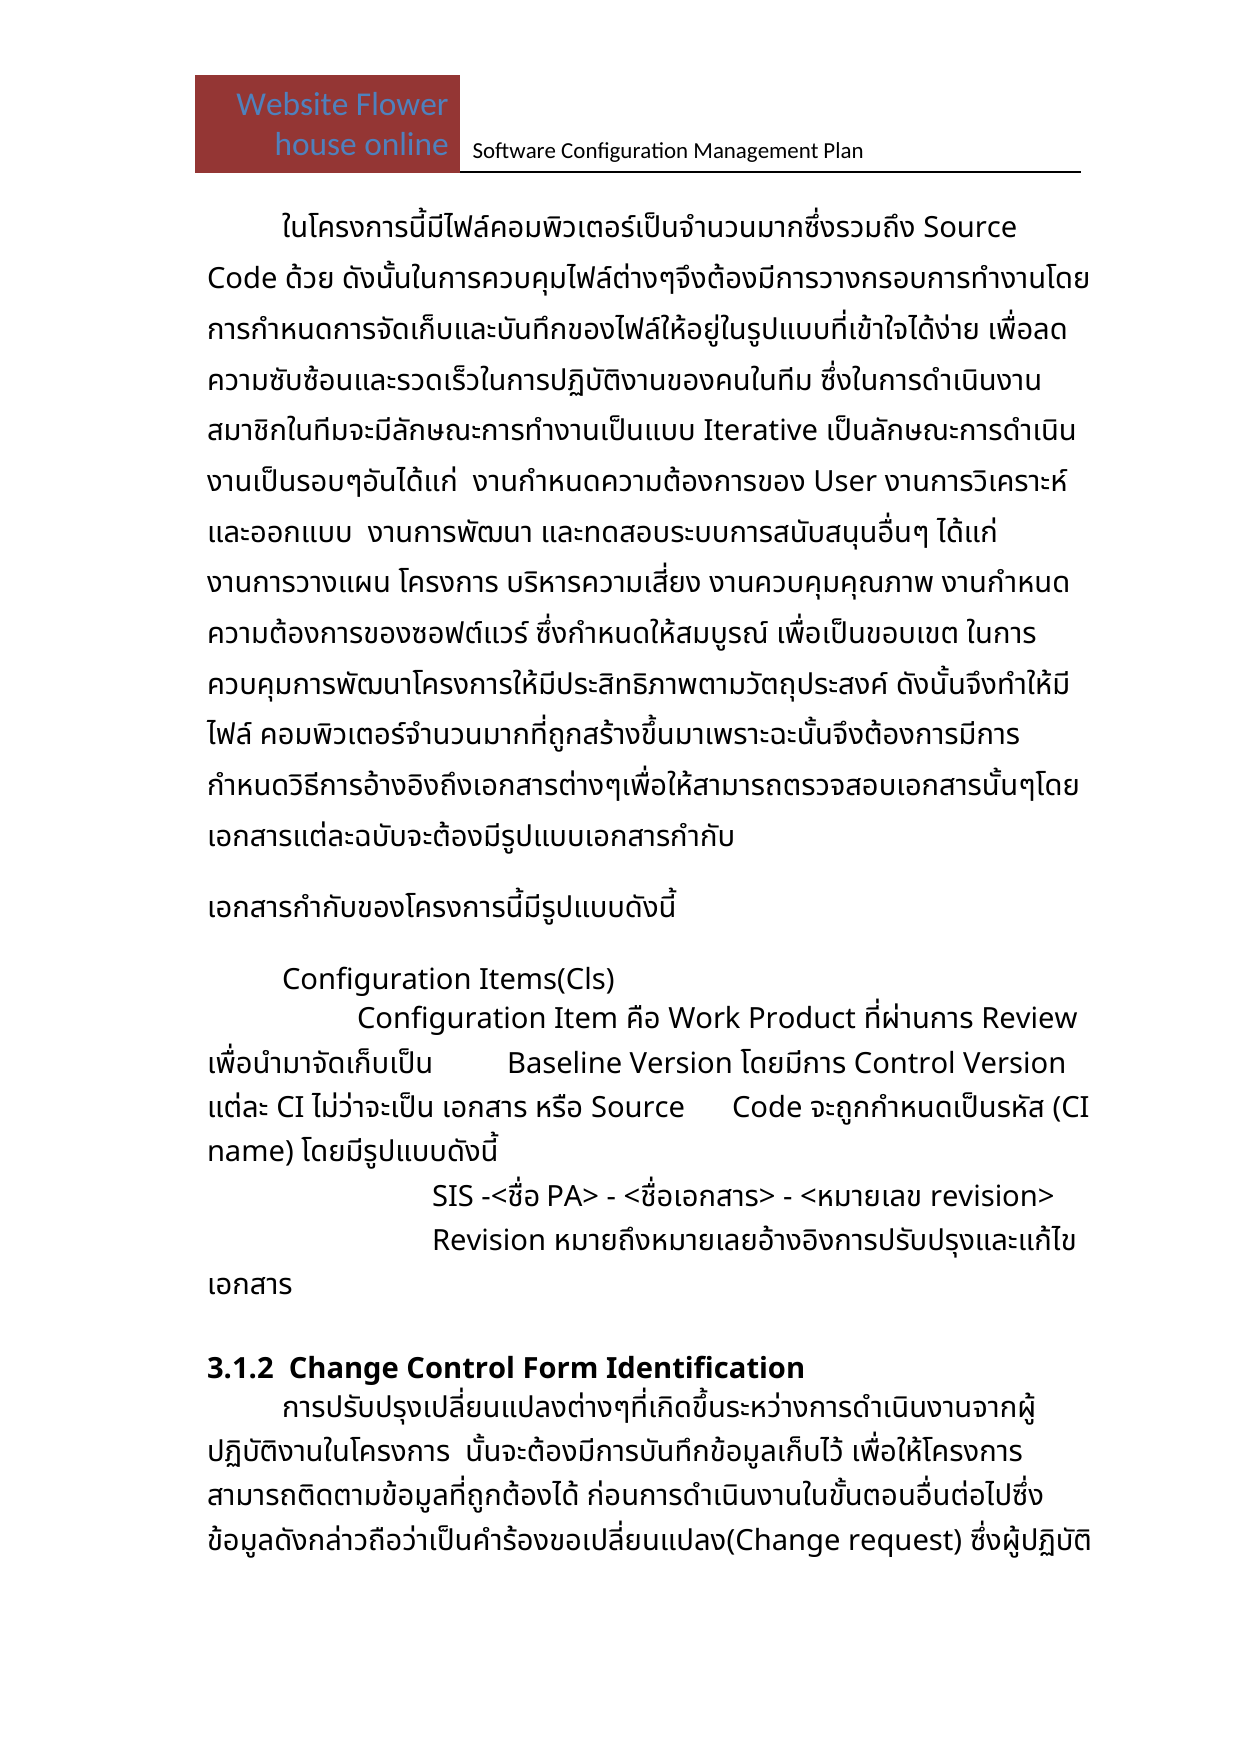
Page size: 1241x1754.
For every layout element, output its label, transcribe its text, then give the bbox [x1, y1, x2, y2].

text เอกสารกำกับของโครงการนี้มีรูปแบบดังนี้ [207, 887, 1092, 931]
text Revision หมายถึงหมายเลยอ้างอิงการปรับปรุงและแก้ไขเอกสาร [207, 1219, 1092, 1307]
text SIS -<ชื่อPA> - <ชื่อเอกสาร> - <หมายเลข revision> [207, 1175, 1092, 1219]
text Configuration Item คือ Work Product ที่ผ่านการ Review เพื่อนำมาจัดเก็บเป็น Baseline Version โดยมีการ Control Version แต่ละ CI ไม่ว่าจะเป็น เอกสาร หรือ Source Code จะถูกกำหนดเป็นรหัส (CI name) โดยมีรูปแบบดังนี้ [207, 998, 1092, 1175]
text Configuration Items(Cls) [207, 958, 1092, 998]
text ในโครงการนี้มีไฟล์คอมพิวเตอร์เป็นจำนวนมากซึ่งรวมถึง Source Code ด้วย ดังนั้นในการควบคุมไฟล์ต่างๆจึงต้องมีการวางกรอบการทำงานโดยการกำหนดการจัดเก็บและบันทึกของไฟล์ให้อยู่ในรูปแบบที่เข้าใจได้ง่าย เพื่อลดความซับซ้อนและรวดเร็วในการปฏิบัติงานของคนในทีม ซึ่งในการดำเนินงานสมาชิกในทีมจะมีลักษณะการทำงานเป็นแบบ Iterative เป็นลักษณะการดำเนินงานเป็นรอบๆอันได้แก่ งานกำหนดความต้องการของ User งานการวิเคราะห์และออกแบบ งานการพัฒนา และทดสอบระบบการสนับสนุนอื่นๆ ได้แก่ งานการวางแผน โครงการ บริหารความเสี่ยง งานควบคุมคุณภาพ งานกำหนดความต้องการของซอฟต์แวร์ ซึ่งกำหนดให้สมบูรณ์ เพื่อเป็นขอบเขต ในการควบคุมการพัฒนาโครงการให้มีประสิทธิภาพตามวัตถุประสงค์ ดังนั้นจึงทำให้มีไฟล์ คอมพิวเตอร์จำนวนมากที่ถูกสร้างขึ้นมาเพราะฉะนั้นจึงต้องการมีการกำหนดวิธีการอ้างอิงถึงเอกสารต่างๆเพื่อให้สามารถตรวจสอบเอกสารนั้นๆโดยเอกสารแต่ละฉบับจะต้องมีรูปแบบเอกสารกำกับ [207, 207, 1092, 859]
text 3.1.2 Change Control Form Identification [207, 1347, 1092, 1387]
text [207, 1387, 1092, 1563]
